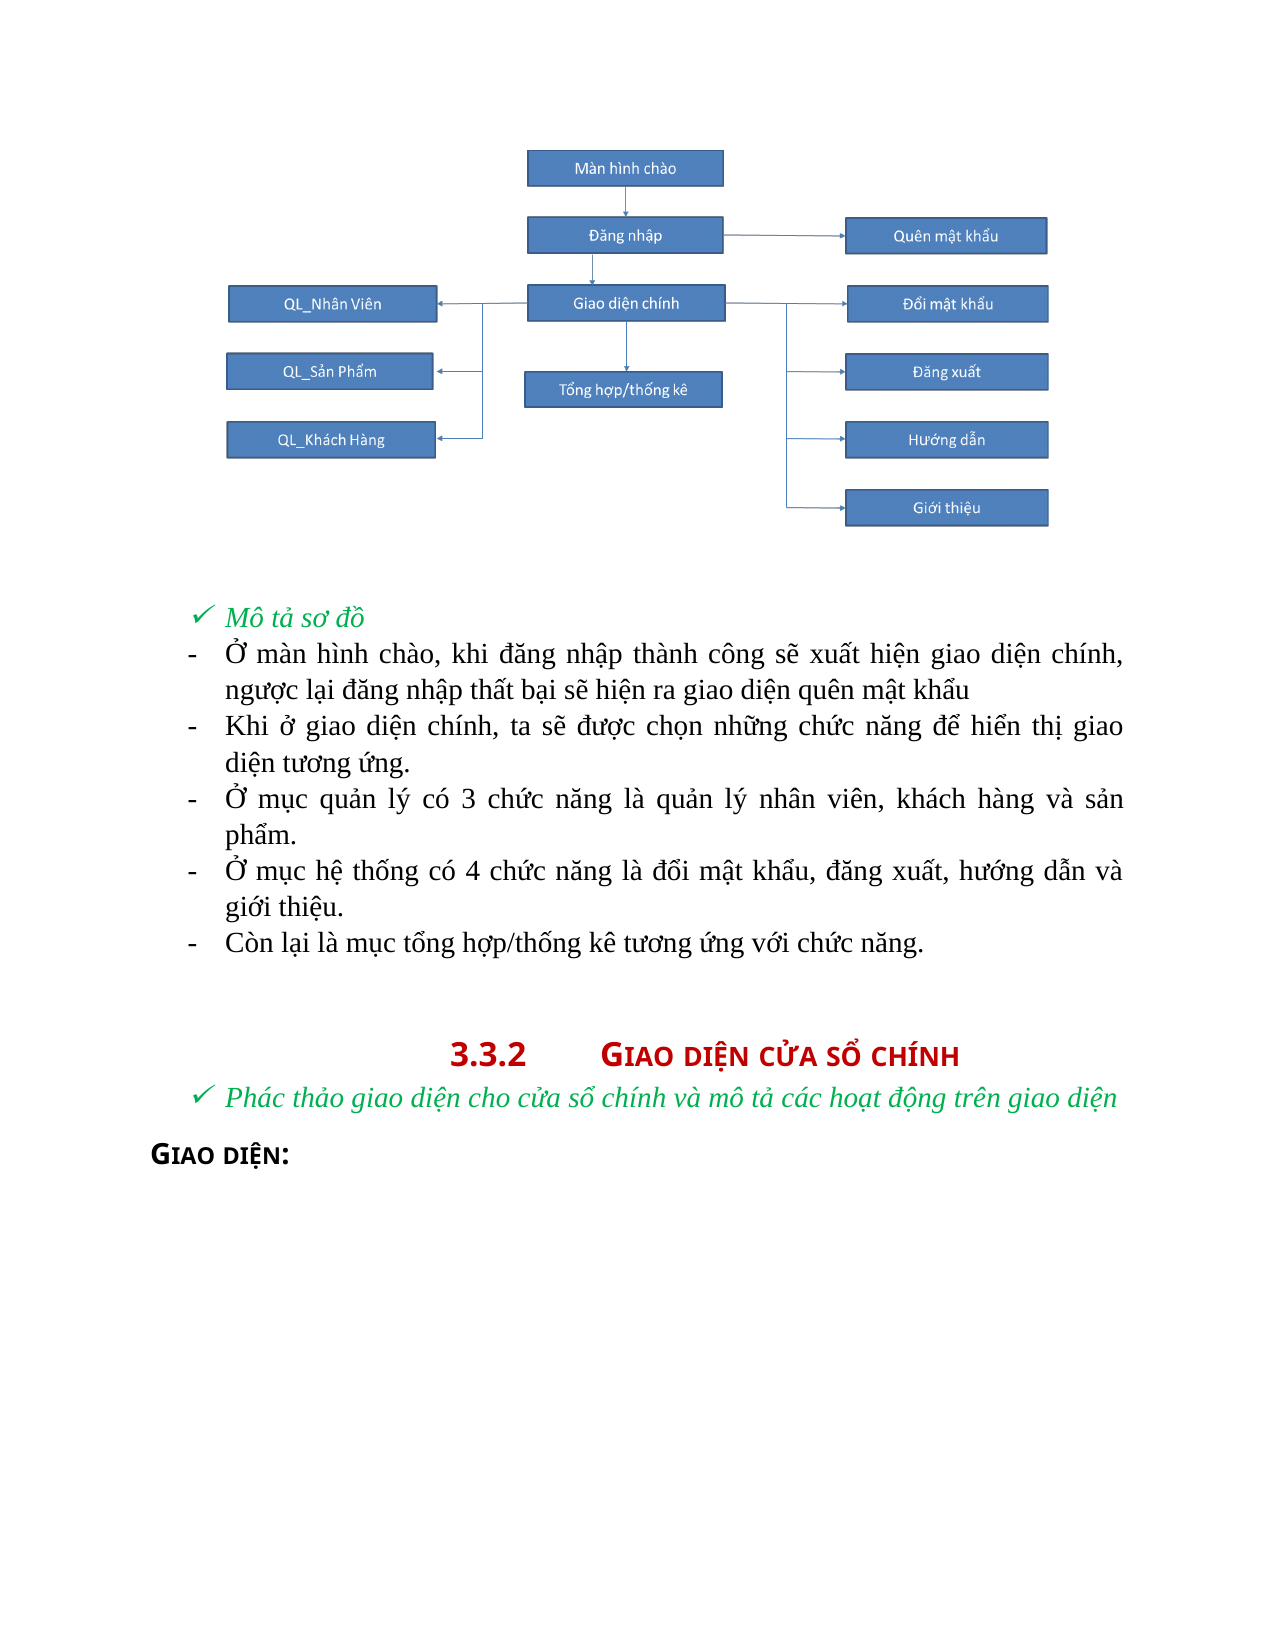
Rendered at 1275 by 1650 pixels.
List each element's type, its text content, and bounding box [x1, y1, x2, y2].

list Phác thảo giao diện cho cửa sổ chính và mô tả các hoạt động trên giao diện [187, 1080, 1125, 1114]
list Ở mục quản lý có 3 chức năng là quản lý nhân viên, khách hàng và sản phẩm. [187, 781, 1125, 851]
picture [226, 150, 1049, 528]
list Khi ở giao diện chính, ta sẽ được chọn những chức năng để hiển thị giao diện tương ứng. [187, 708, 1125, 778]
list Mô tả sơ đồ [187, 600, 1125, 634]
list Ở mục hệ thống có 4 chức năng là đổi mật khẩu, đăng xuất, hướng dẫn và giới thiệu. [187, 853, 1125, 923]
list Ở màn hình chào, khi đăng nhập thành công sẽ xuất hiện giao diện chính, ngược lại đăng nhập thất bại sẽ hiện ra giao diện quên mật khẩu [187, 636, 1125, 706]
subtitle Giao diện cửa sổ chính [450, 1031, 1125, 1076]
text Giao diện: [150, 1133, 1125, 1173]
list Còn lại là mục tổng hợp/thống kê tương ứng với chức năng. [187, 925, 1125, 959]
